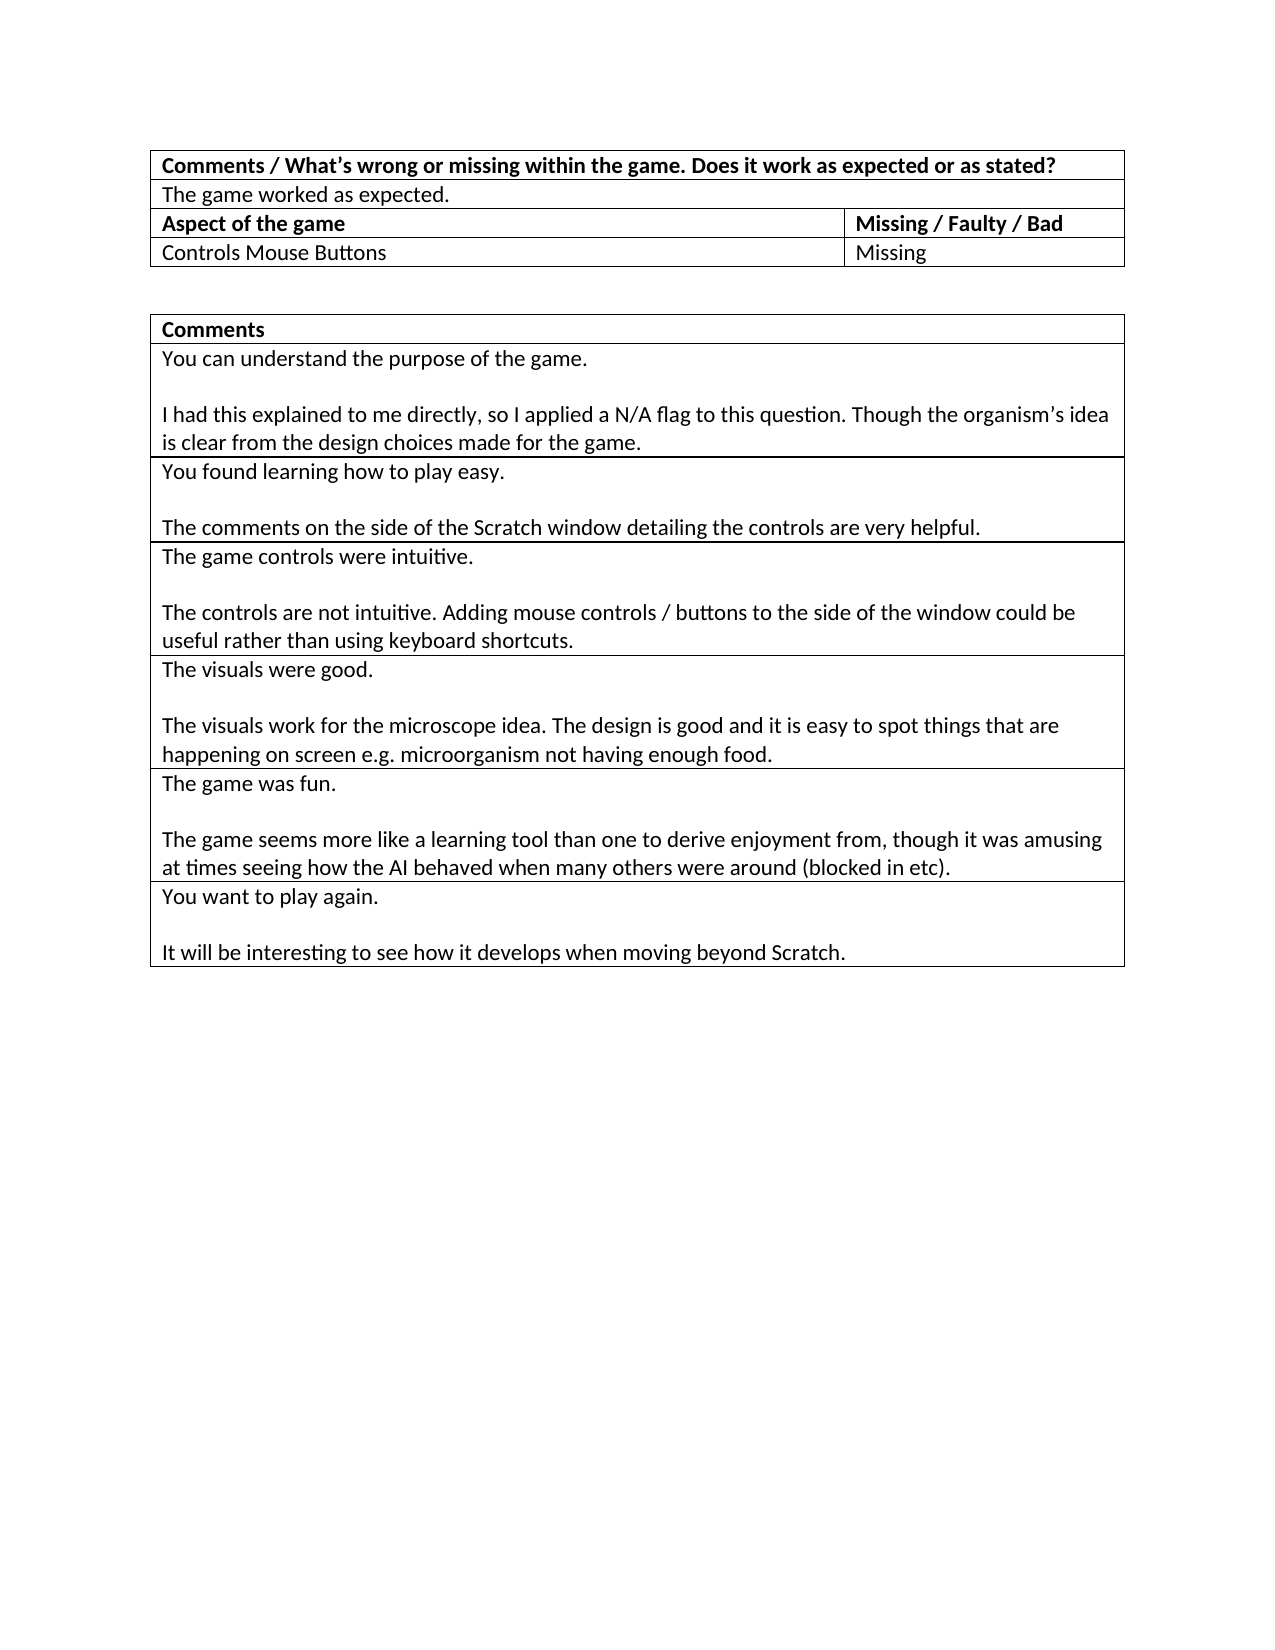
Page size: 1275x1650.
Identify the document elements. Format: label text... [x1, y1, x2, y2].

table_cell Missing / Faulty / Bad [845, 209, 1124, 237]
table_cell You want to play again. It will be interesting to see how it develops when moving beyond Scratch. [151, 882, 1124, 966]
table_cell The visuals were good. The visuals work for the microscope idea. The design is good and it is easy to spot things that are happening on screen e.g. microorganism not having enough food. [151, 656, 1124, 768]
table_cell Missing [845, 238, 1124, 266]
table_header Comments / What’s wrong or missing within the game. Does it work as expected or as stated? [151, 151, 1124, 179]
table_cell The game worked as expected. [151, 180, 1124, 208]
table_cell The game controls were intuitive. The controls are not intuitive. Adding mouse controls / buttons to the side of the window could be useful rather than using keyboard shortcuts. [151, 543, 1124, 654]
table_cell You can understand the purpose of the game. I had this explained to me directly, so I applied a N/A flag to this question. Though the organism’s idea is clear from the design choices made for the game. [151, 344, 1124, 456]
table_cell The game was fun. The game seems more like a learning tool than one to derive enjoyment from, though it was amusing at times seeing how the AI behaved when many others were around (blocked in etc). [151, 769, 1124, 881]
table_cell Aspect of the game [151, 209, 844, 237]
table_cell You found learning how to play easy. The comments on the side of the Scratch window detailing the controls are very helpful. [151, 458, 1124, 541]
table_cell Controls Mouse Buttons [151, 238, 844, 266]
table_header Comments [151, 315, 1124, 343]
